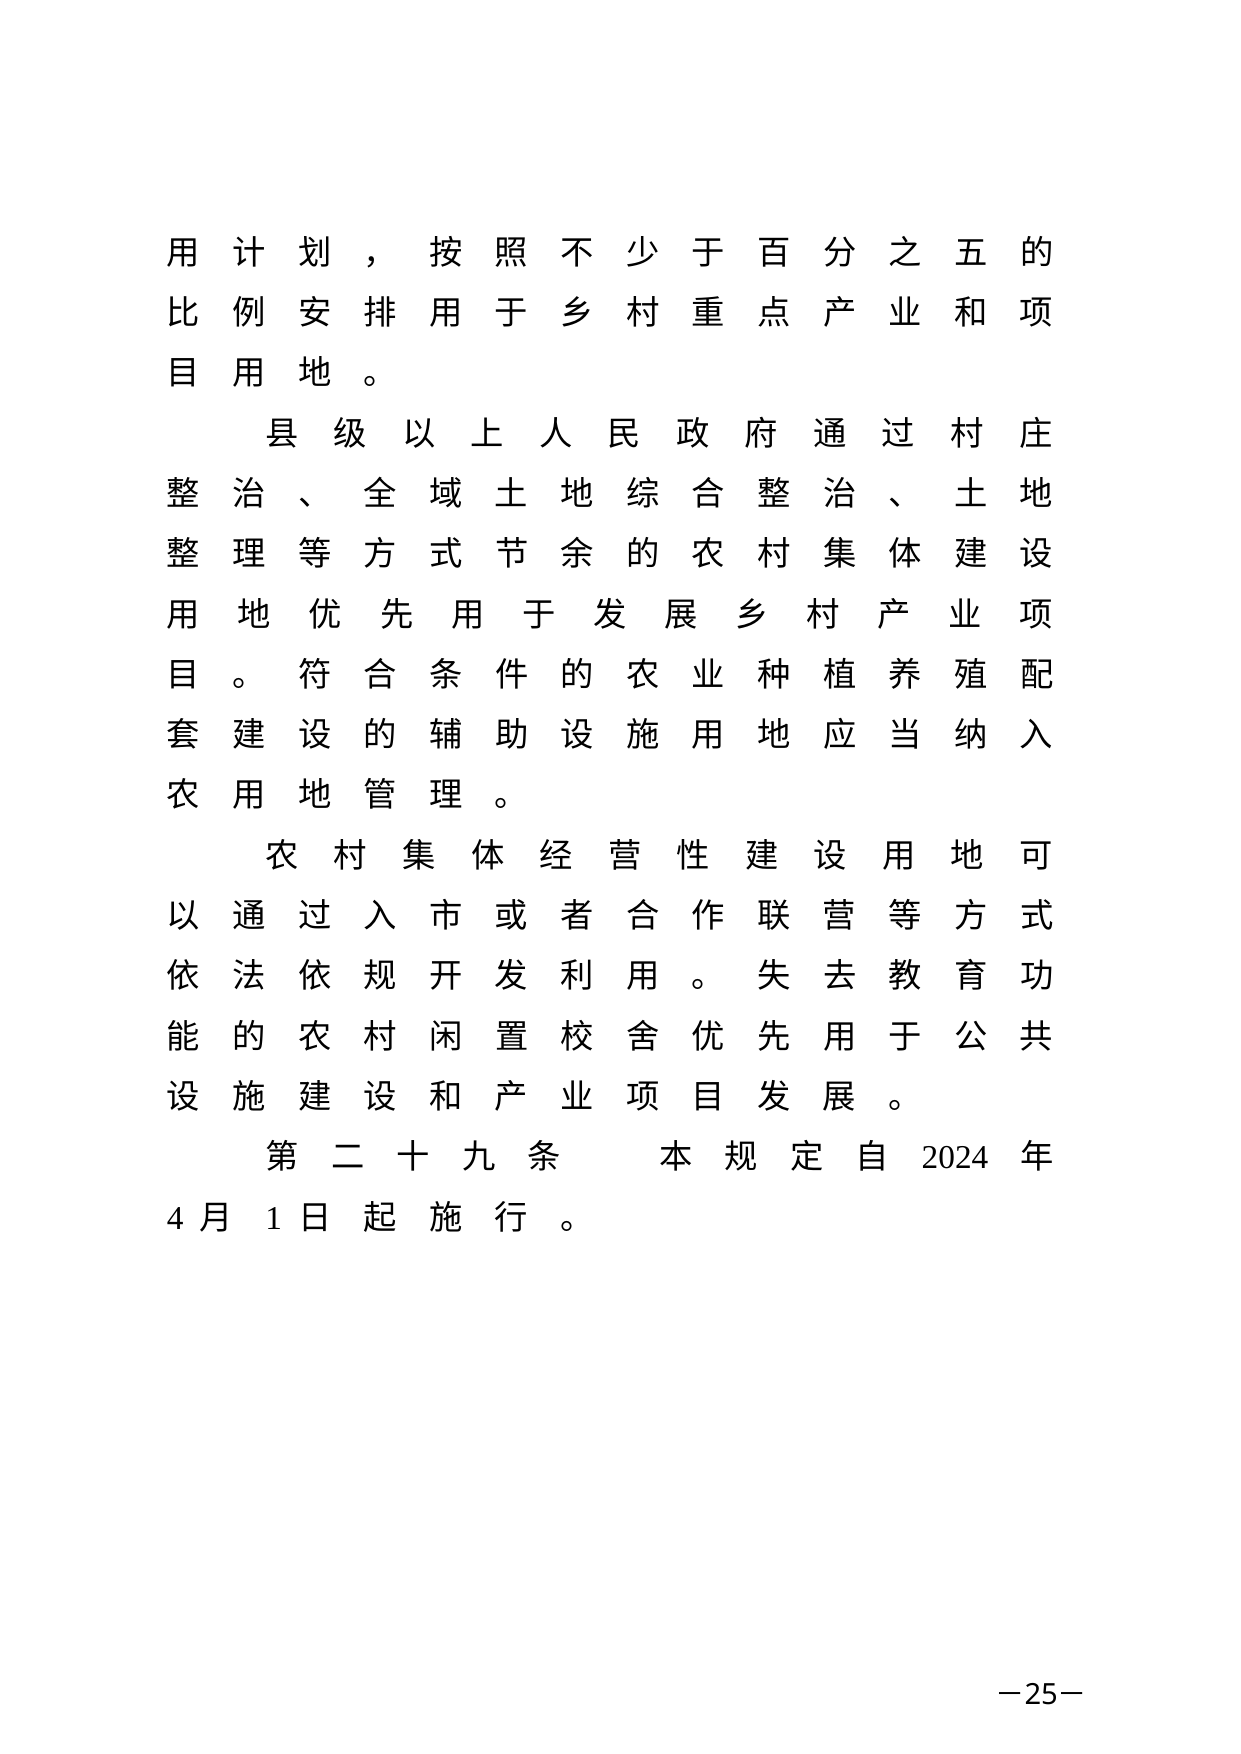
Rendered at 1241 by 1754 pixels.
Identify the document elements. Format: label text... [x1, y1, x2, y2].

text 县级以上人民政府通过村庄整治、全域土地综合整治、土地整理等方式节余的农村集体建设用地优先用于发展乡村产业项目。符合条件的农业种植养殖配套建设的辅助设施用地应当纳入农用地管理。 [167, 400, 1085, 822]
text 第二十九条 本规定自2024年4月1日起施行。 [167, 1124, 1085, 1245]
text 农村集体经营性建设用地可以通过入市或者合作联营等方式依法依规开发利用。失去教育功能的农村闲置校舍优先用于公共设施建设和产业项目发展。 [167, 822, 1085, 1124]
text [167, 219, 1085, 400]
